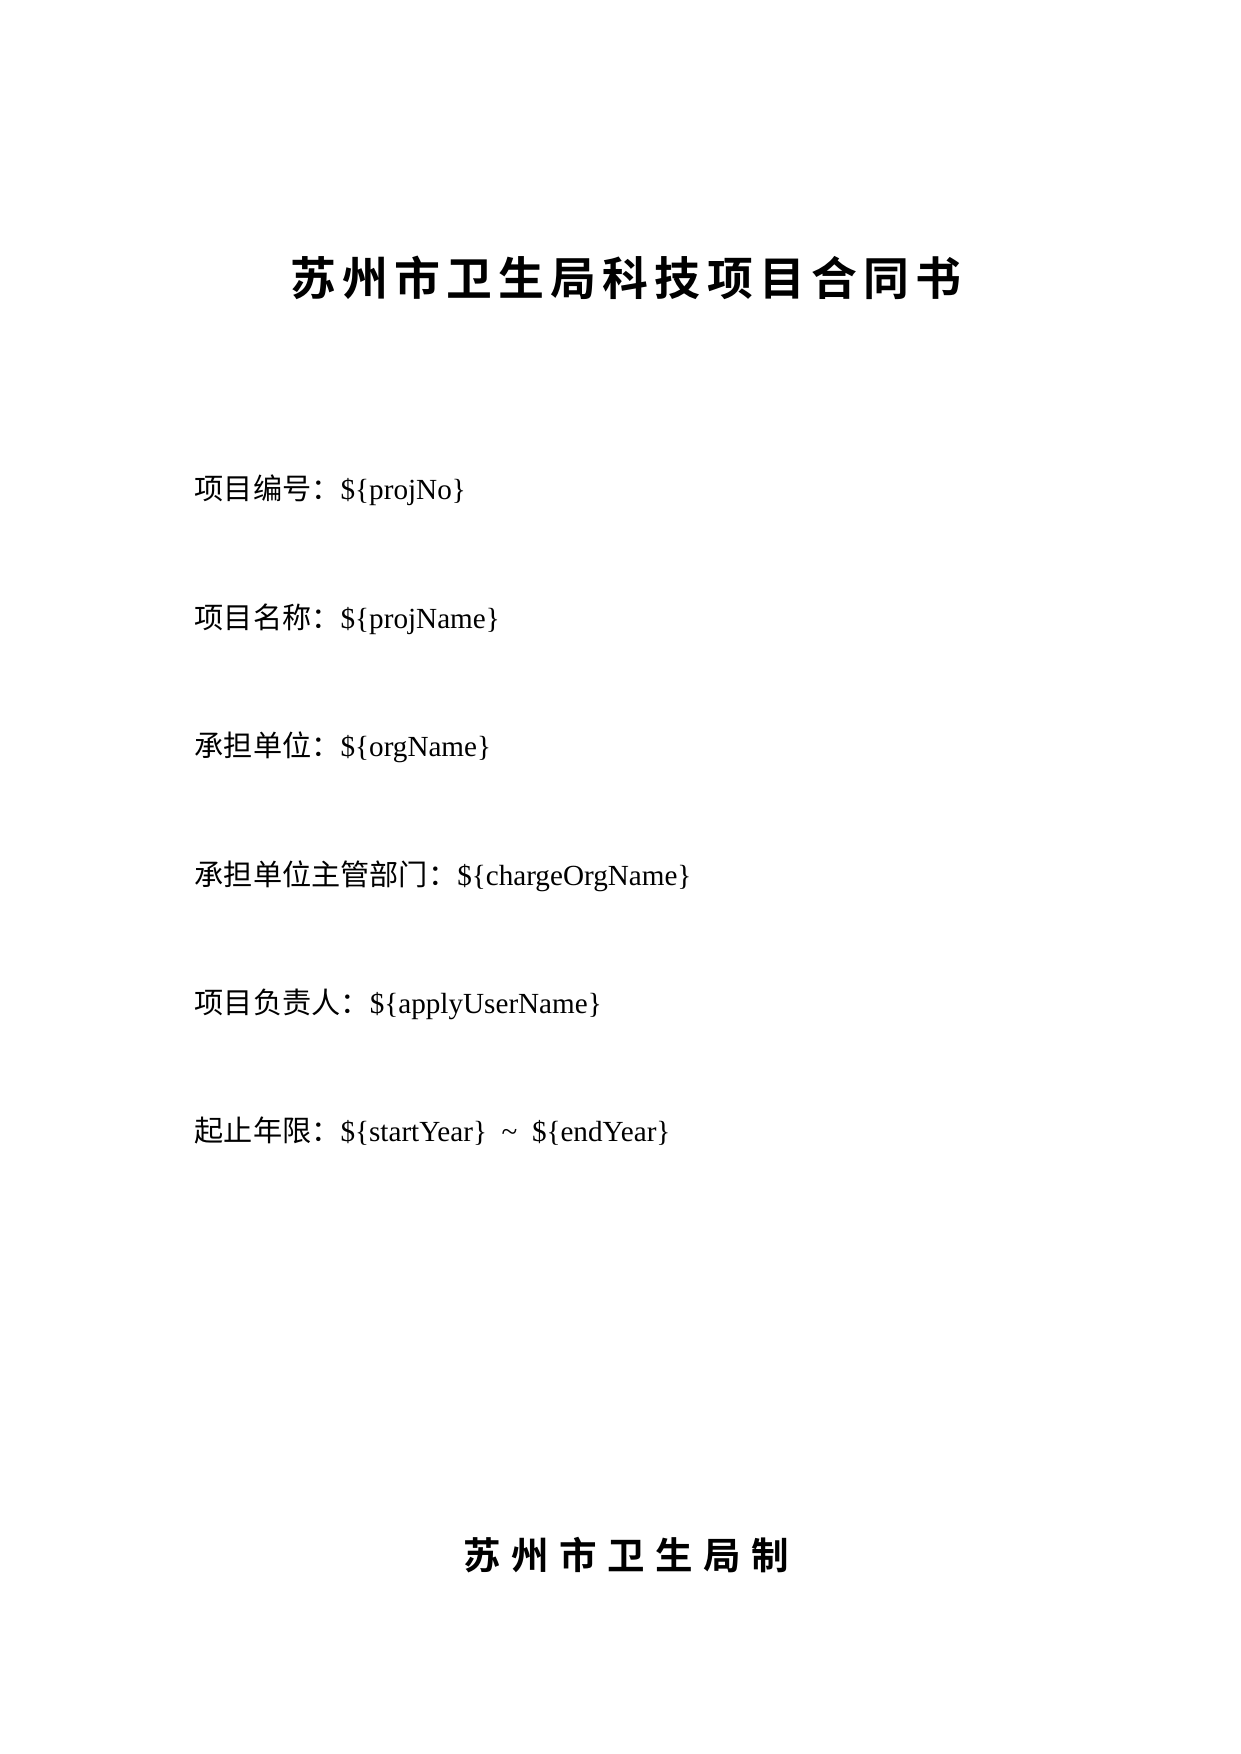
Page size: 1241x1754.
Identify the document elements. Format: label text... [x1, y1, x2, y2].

text 项目负责人：${applyUserName} [165, 968, 1087, 1033]
text 项目名称：${projName} [165, 583, 1087, 648]
text 苏州市卫生局科技项目合同书 [165, 227, 1087, 324]
text 苏州市卫生局制 [165, 1521, 1087, 1586]
text 承担单位：${orgName} [165, 711, 1087, 776]
text 项目编号：${projNo} [165, 454, 1087, 519]
text 起止年限：${startYear} ~ ${endYear} [165, 1097, 1087, 1162]
text 承担单位主管部门：${chargeOrgName} [165, 840, 1087, 905]
